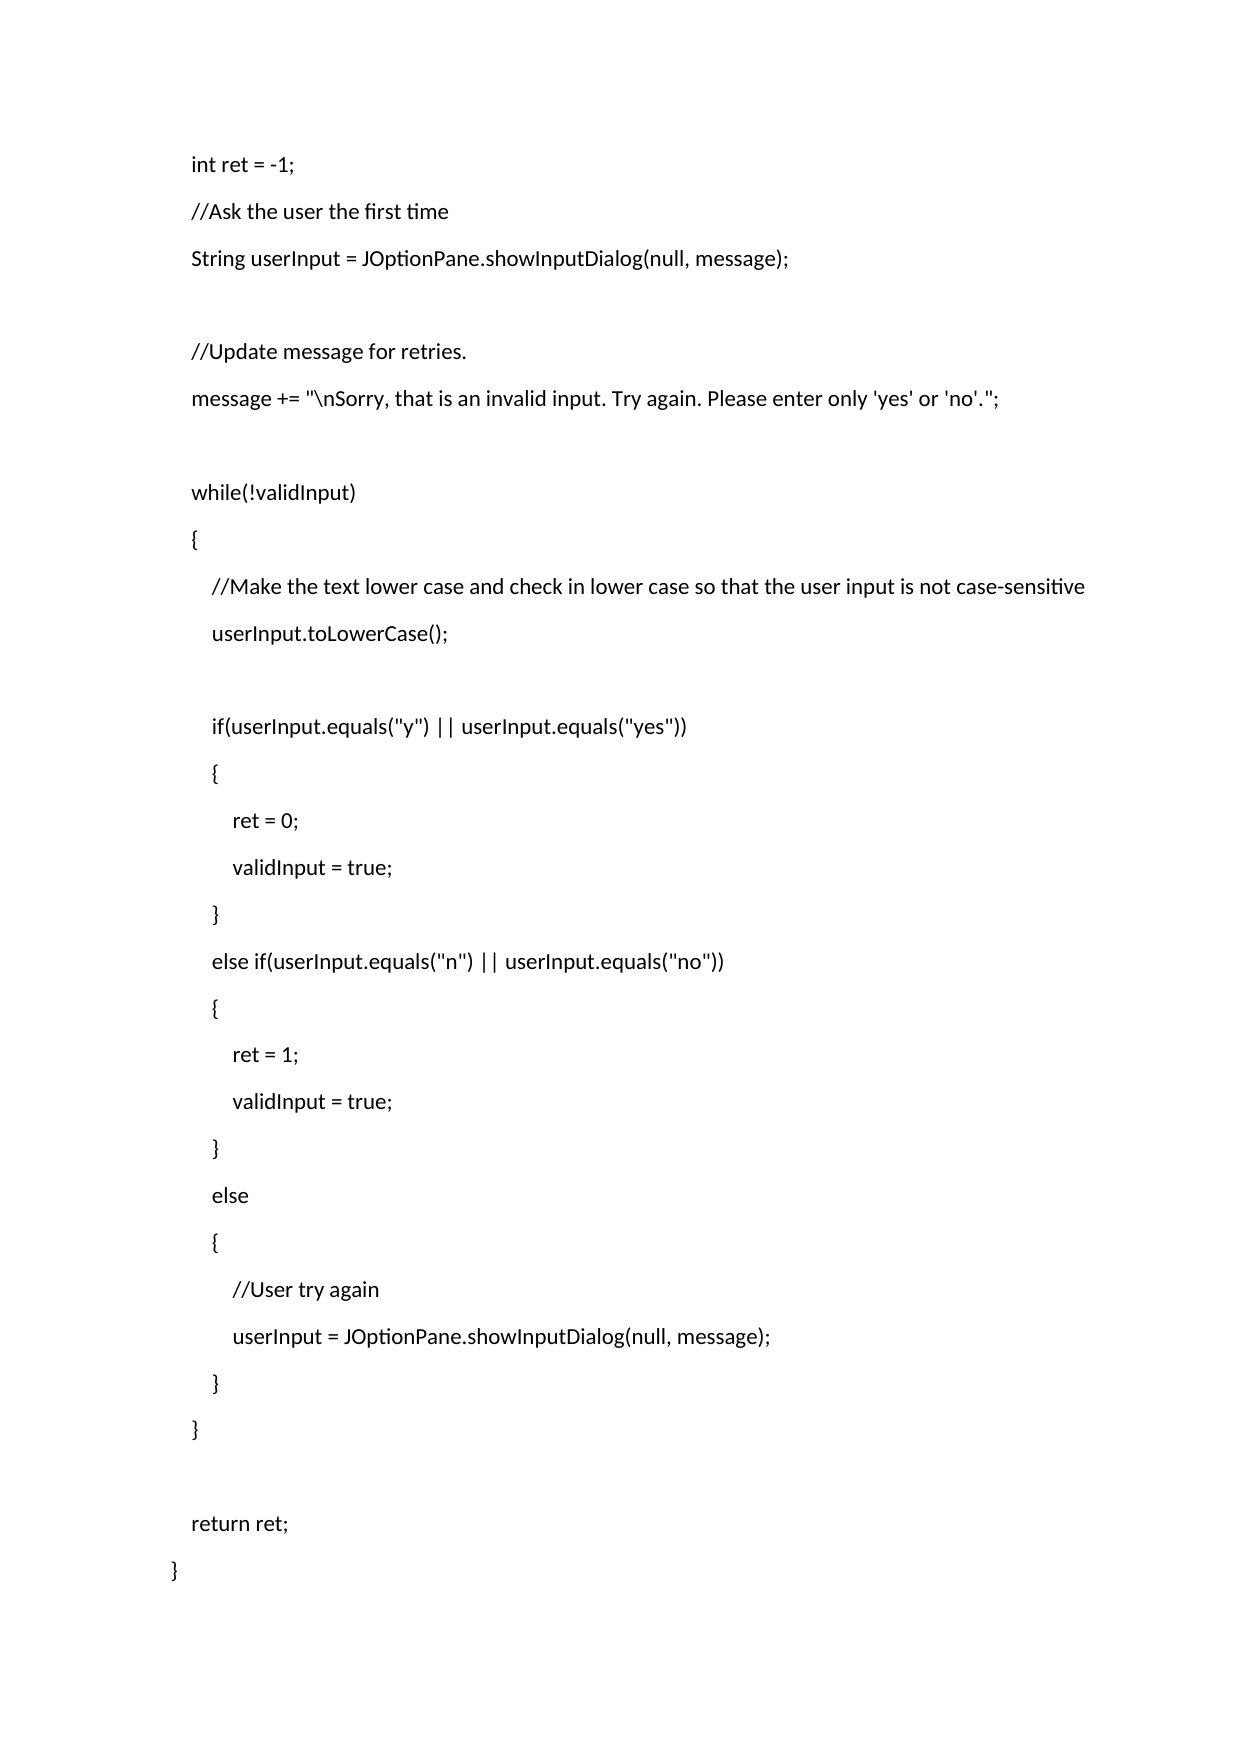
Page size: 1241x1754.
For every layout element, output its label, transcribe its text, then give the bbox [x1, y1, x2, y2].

text validInput = true; [150, 853, 1090, 881]
text { [150, 759, 1090, 787]
text ret = 1; [150, 1041, 1090, 1069]
text } [150, 1416, 1090, 1444]
text else [150, 1181, 1090, 1209]
text userInput = JOptionPane.showInputDialog(null, message); [150, 1322, 1090, 1350]
text //User try again [150, 1275, 1090, 1303]
text message += "\nSorry, that is an invalid input. Try again. Please enter only 'yes' or 'no'."; [150, 384, 1090, 412]
text //Ask the user the first time [150, 197, 1090, 225]
text } [150, 1369, 1090, 1397]
text validInput = true; [150, 1087, 1090, 1116]
text { [150, 525, 1090, 553]
text ret = 0; [150, 806, 1090, 834]
text userInput.toLowerCase(); [150, 619, 1090, 647]
text int ret = -1; [150, 150, 1090, 178]
text if(userInput.equals("y") || userInput.equals("yes")) [150, 712, 1090, 741]
text else if(userInput.equals("n") || userInput.equals("no")) [150, 947, 1090, 975]
text String userInput = JOptionPane.showInputDialog(null, message); [150, 244, 1090, 272]
text } [150, 900, 1090, 928]
text { [150, 994, 1090, 1022]
text } [150, 1556, 1090, 1584]
text { [150, 1228, 1090, 1256]
text } [150, 1134, 1090, 1162]
text return ret; [150, 1509, 1090, 1537]
text //Make the text lower case and check in lower case so that the user input is not case-sensitive [150, 572, 1090, 600]
text while(!validInput) [150, 478, 1090, 506]
text //Update message for retries. [150, 337, 1090, 366]
